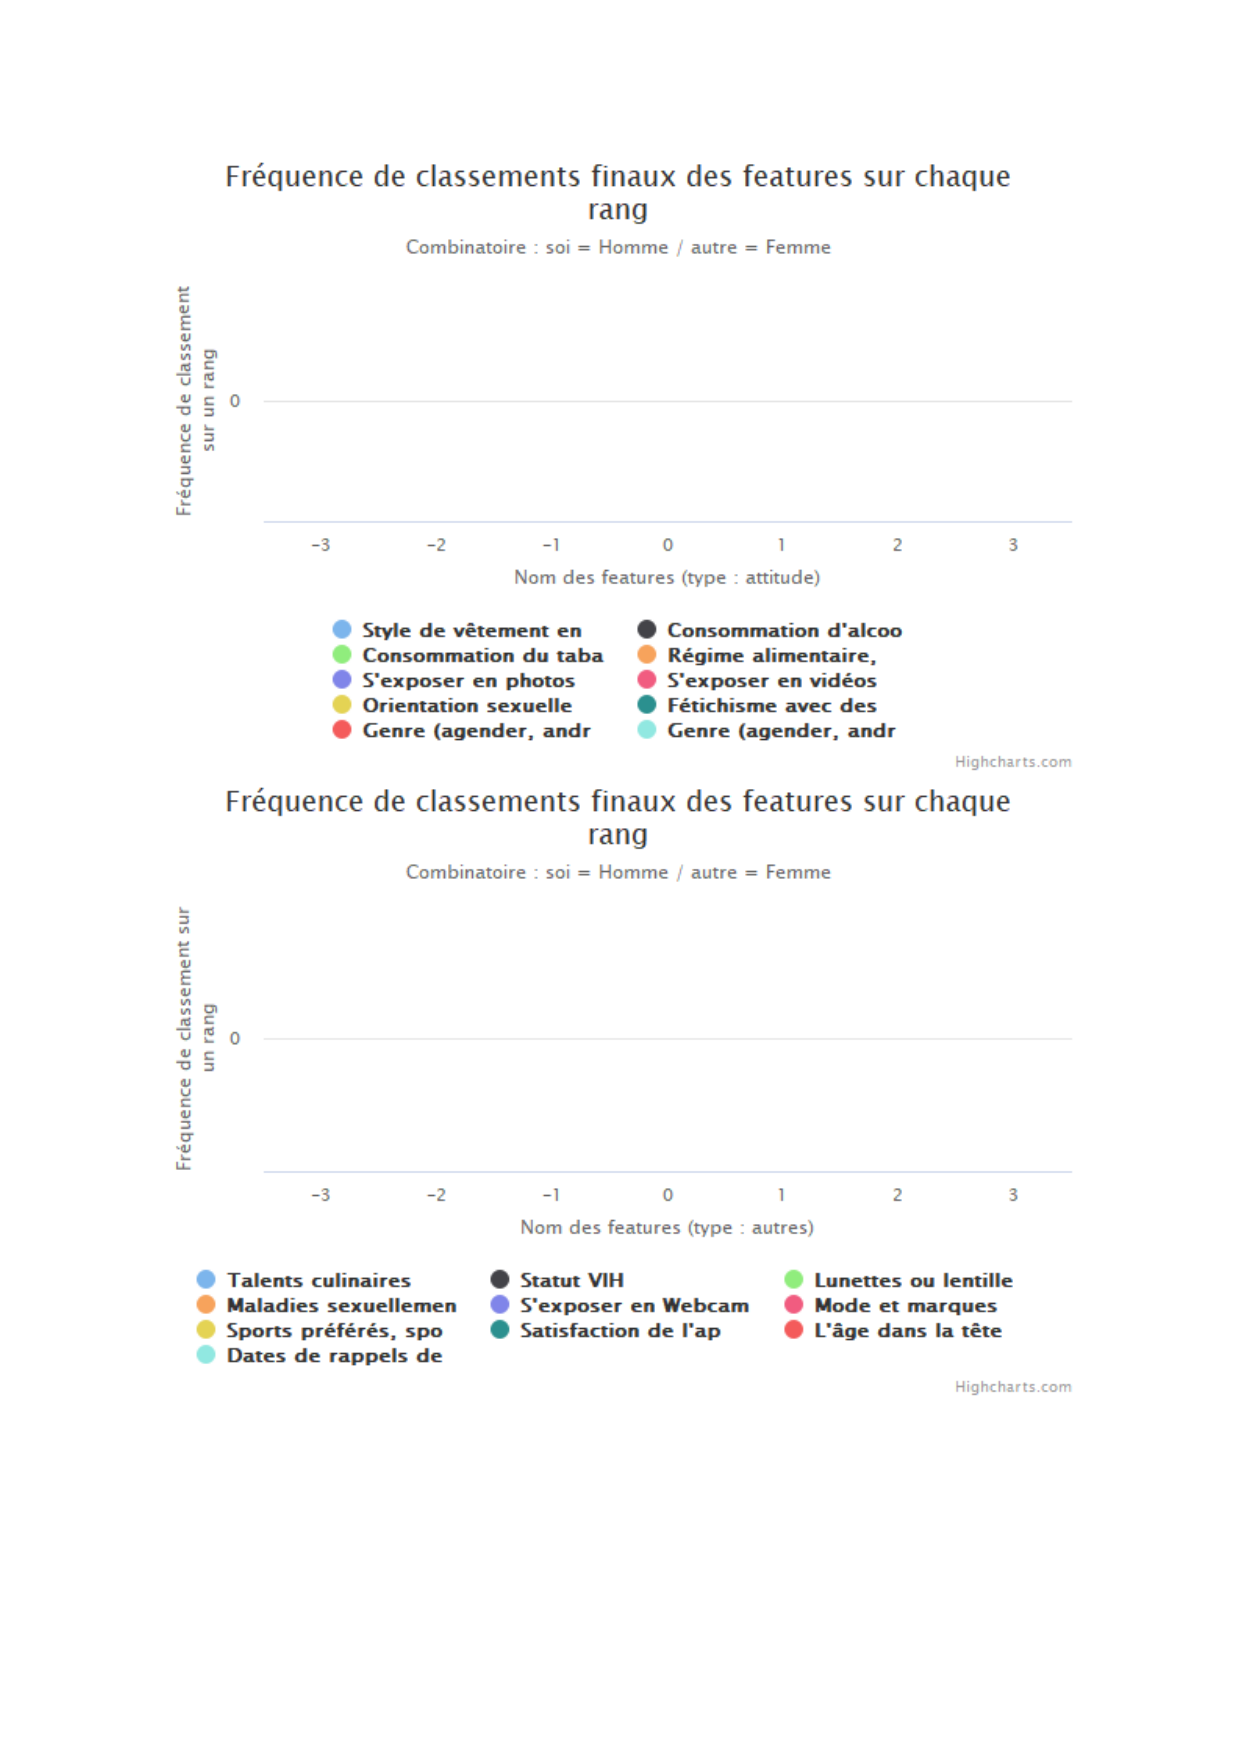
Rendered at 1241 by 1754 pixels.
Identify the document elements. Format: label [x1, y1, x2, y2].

picture [150, 150, 1088, 1400]
